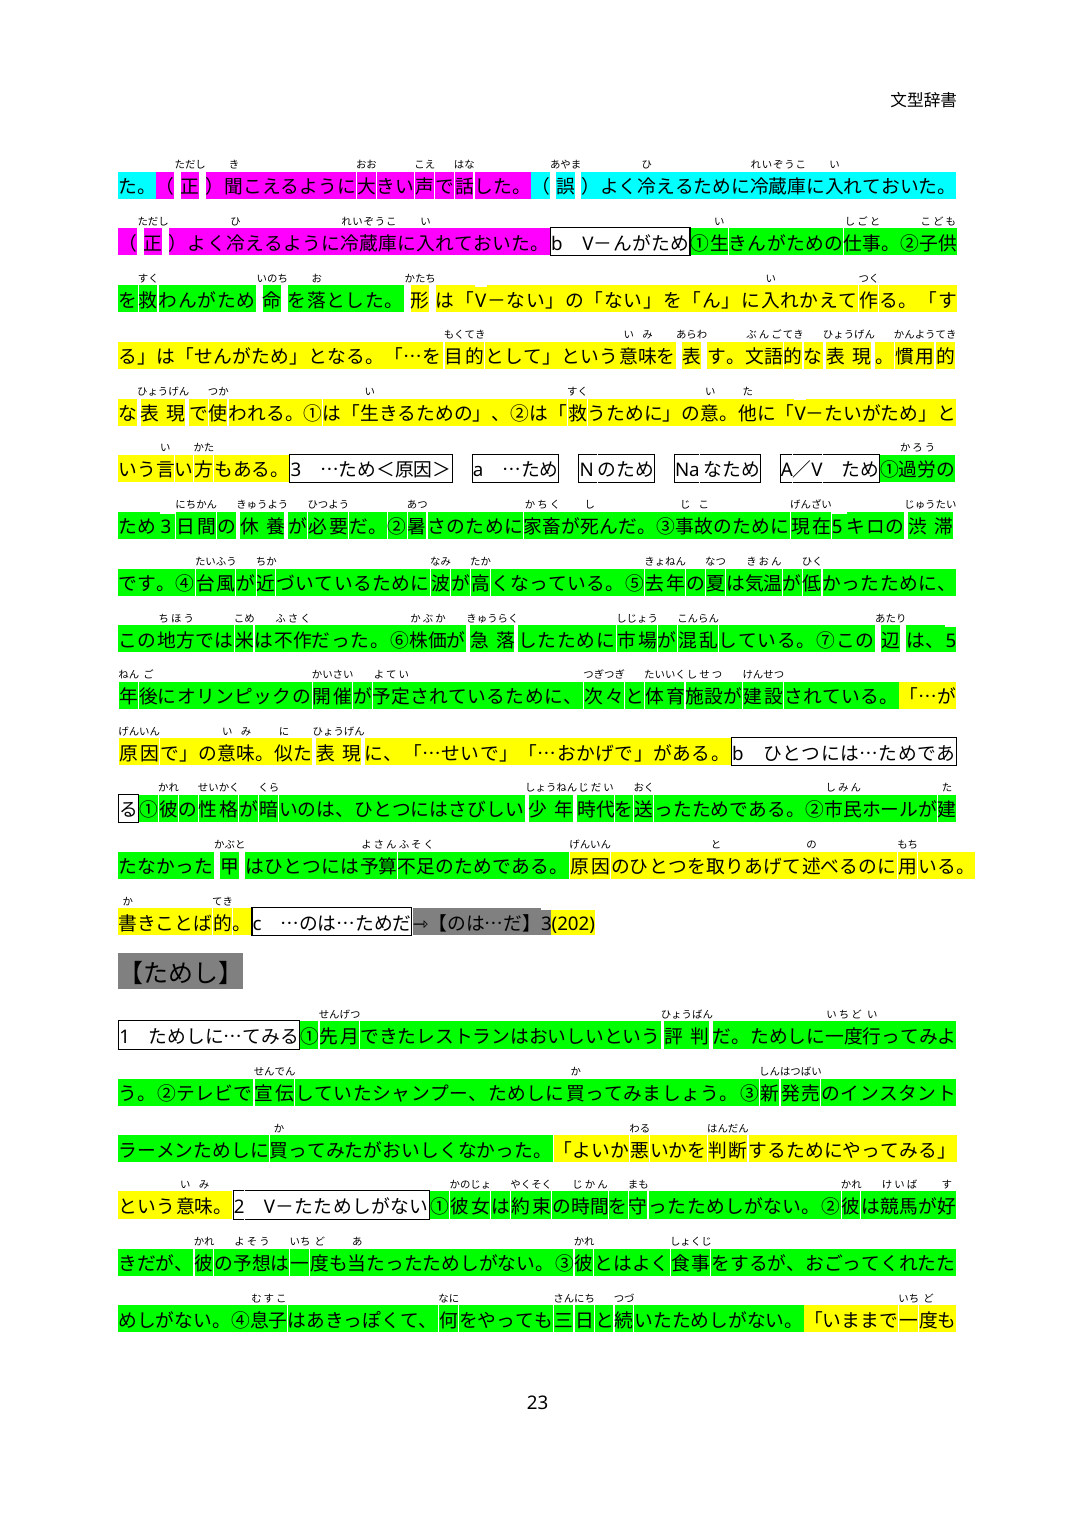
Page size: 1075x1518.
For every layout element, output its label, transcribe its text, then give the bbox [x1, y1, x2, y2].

subtitle 【ためし】 [118, 943, 957, 1000]
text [118, 150, 957, 943]
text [118, 1000, 957, 1340]
